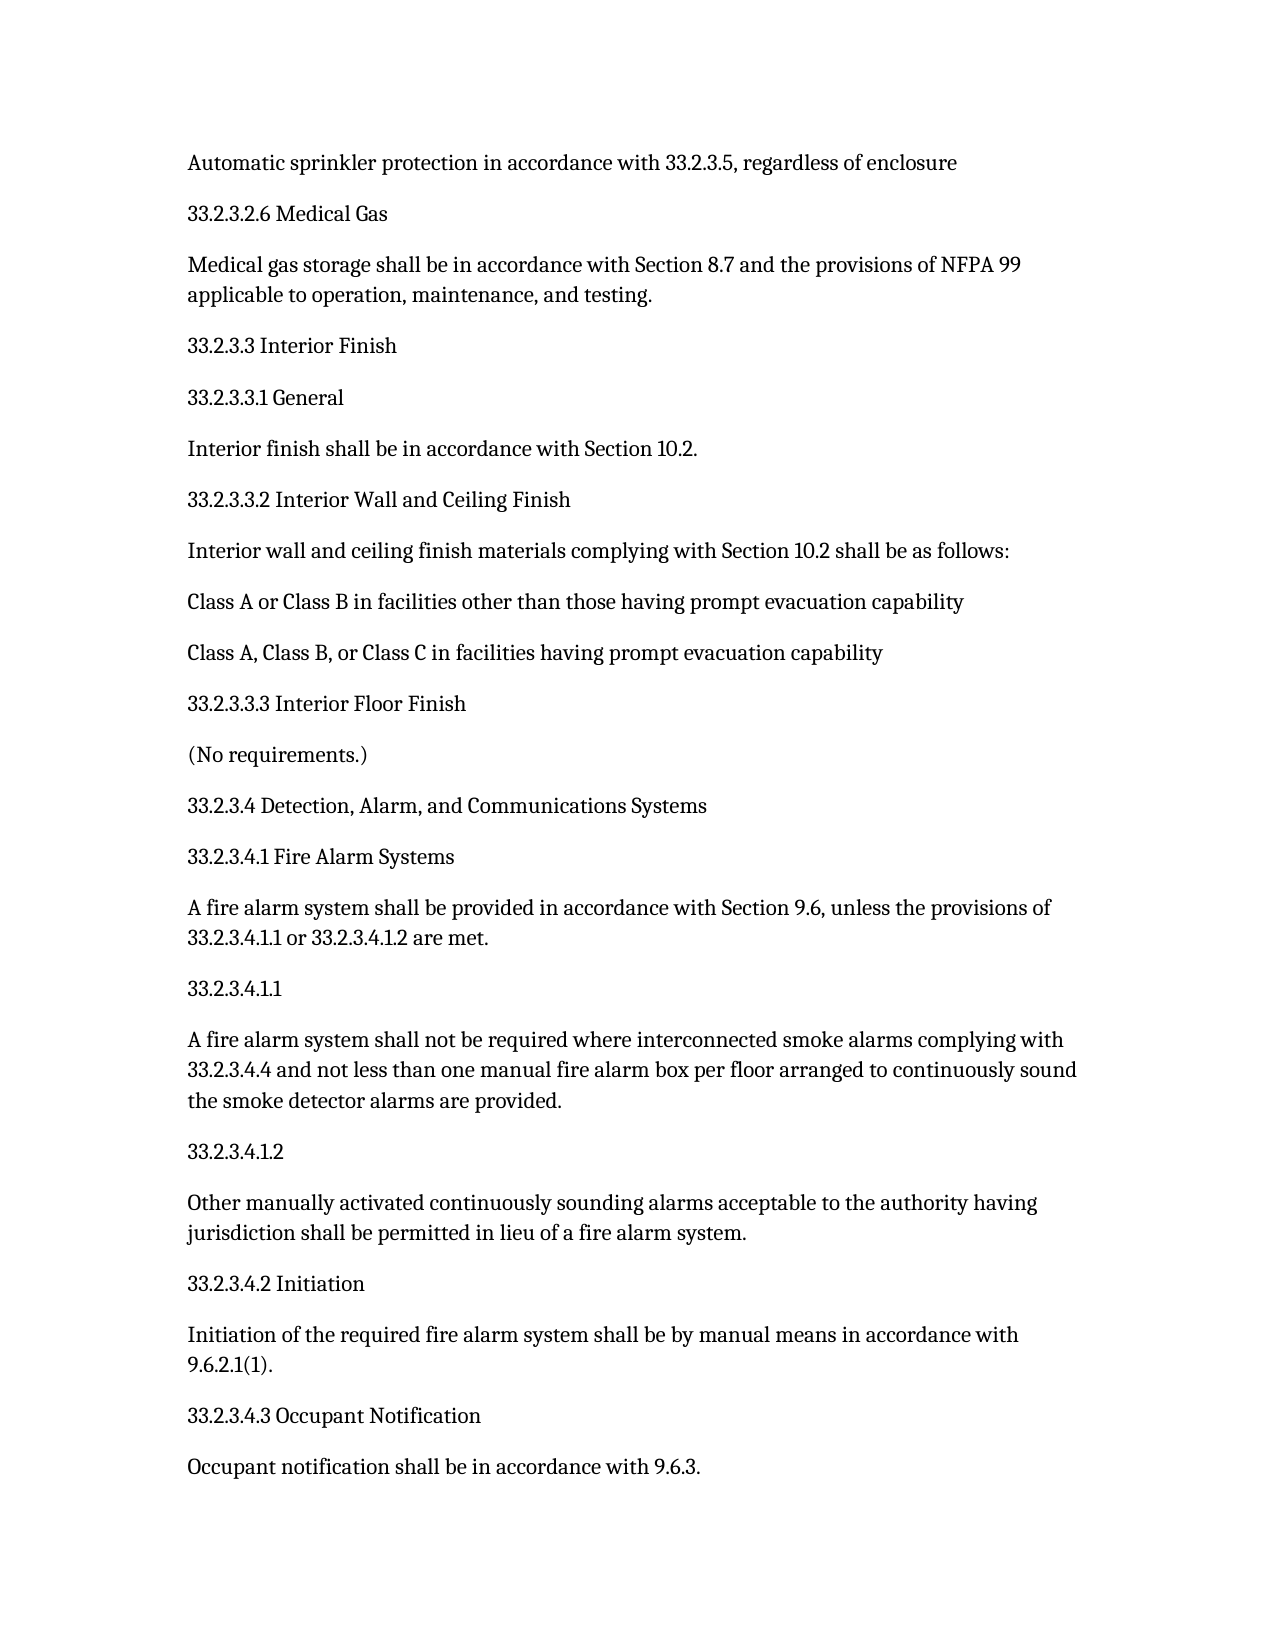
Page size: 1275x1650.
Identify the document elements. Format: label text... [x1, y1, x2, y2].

text 33.2.3.4.1.1 [187, 976, 1087, 1002]
text Medical gas storage shall be in accordance with Section 8.7 and the provisions of NFPA 99 applicable to operation, maintenance, and testing. [187, 252, 1087, 309]
text 33.2.3.4 Detection, Alarm, and Communications Systems [187, 793, 1087, 819]
text Other manually activated continuously sounding alarms acceptable to the authority having jurisdiction shall be permitted in lieu of a fire alarm system. [187, 1189, 1087, 1246]
text Initiation of the required fire alarm system shall be by manual means in accordance with 9.6.2.1(1). [187, 1322, 1087, 1378]
text A fire alarm system shall be provided in accordance with Section 9.6, unless the provisions of 33.2.3.4.1.1 or 33.2.3.4.1.2 are met. [187, 895, 1087, 951]
text 33.2.3.3.1 General [187, 384, 1087, 411]
text 33.2.3.2.6 Medical Gas [187, 201, 1087, 227]
text A fire alarm system shall not be required where interconnected smoke alarms complying with 33.2.3.4.4 and not less than one manual fire alarm box per floor arranged to continuously sound the smoke detector alarms are provided. [187, 1027, 1087, 1114]
text 33.2.3.4.3 Occupant Notification [187, 1403, 1087, 1429]
text Occupant notification shall be in accordance with 9.6.3. [187, 1454, 1087, 1481]
text 33.2.3.3 Interior Finish [187, 333, 1087, 360]
text 33.2.3.3.2 Interior Wall and Ceiling Finish [187, 486, 1087, 513]
text Interior wall and ceiling finish materials complying with Section 10.2 shall be as follows: [187, 537, 1087, 564]
text Class A, Class B, or Class C in facilities having prompt evacuation capability [187, 639, 1087, 666]
text 33.2.3.4.1.2 [187, 1138, 1087, 1165]
text (No requirements.) [187, 742, 1087, 768]
text 33.2.3.3.3 Interior Floor Finish [187, 691, 1087, 717]
text Interior finish shall be in accordance with Section 10.2. [187, 435, 1087, 462]
text 33.2.3.4.1 Fire Alarm Systems [187, 844, 1087, 870]
text 33.2.3.4.2 Initiation [187, 1271, 1087, 1297]
text Class A or Class B in facilities other than those having prompt evacuation capability [187, 588, 1087, 615]
text Automatic sprinkler protection in accordance with 33.2.3.5, regardless of enclosure [187, 150, 1087, 176]
